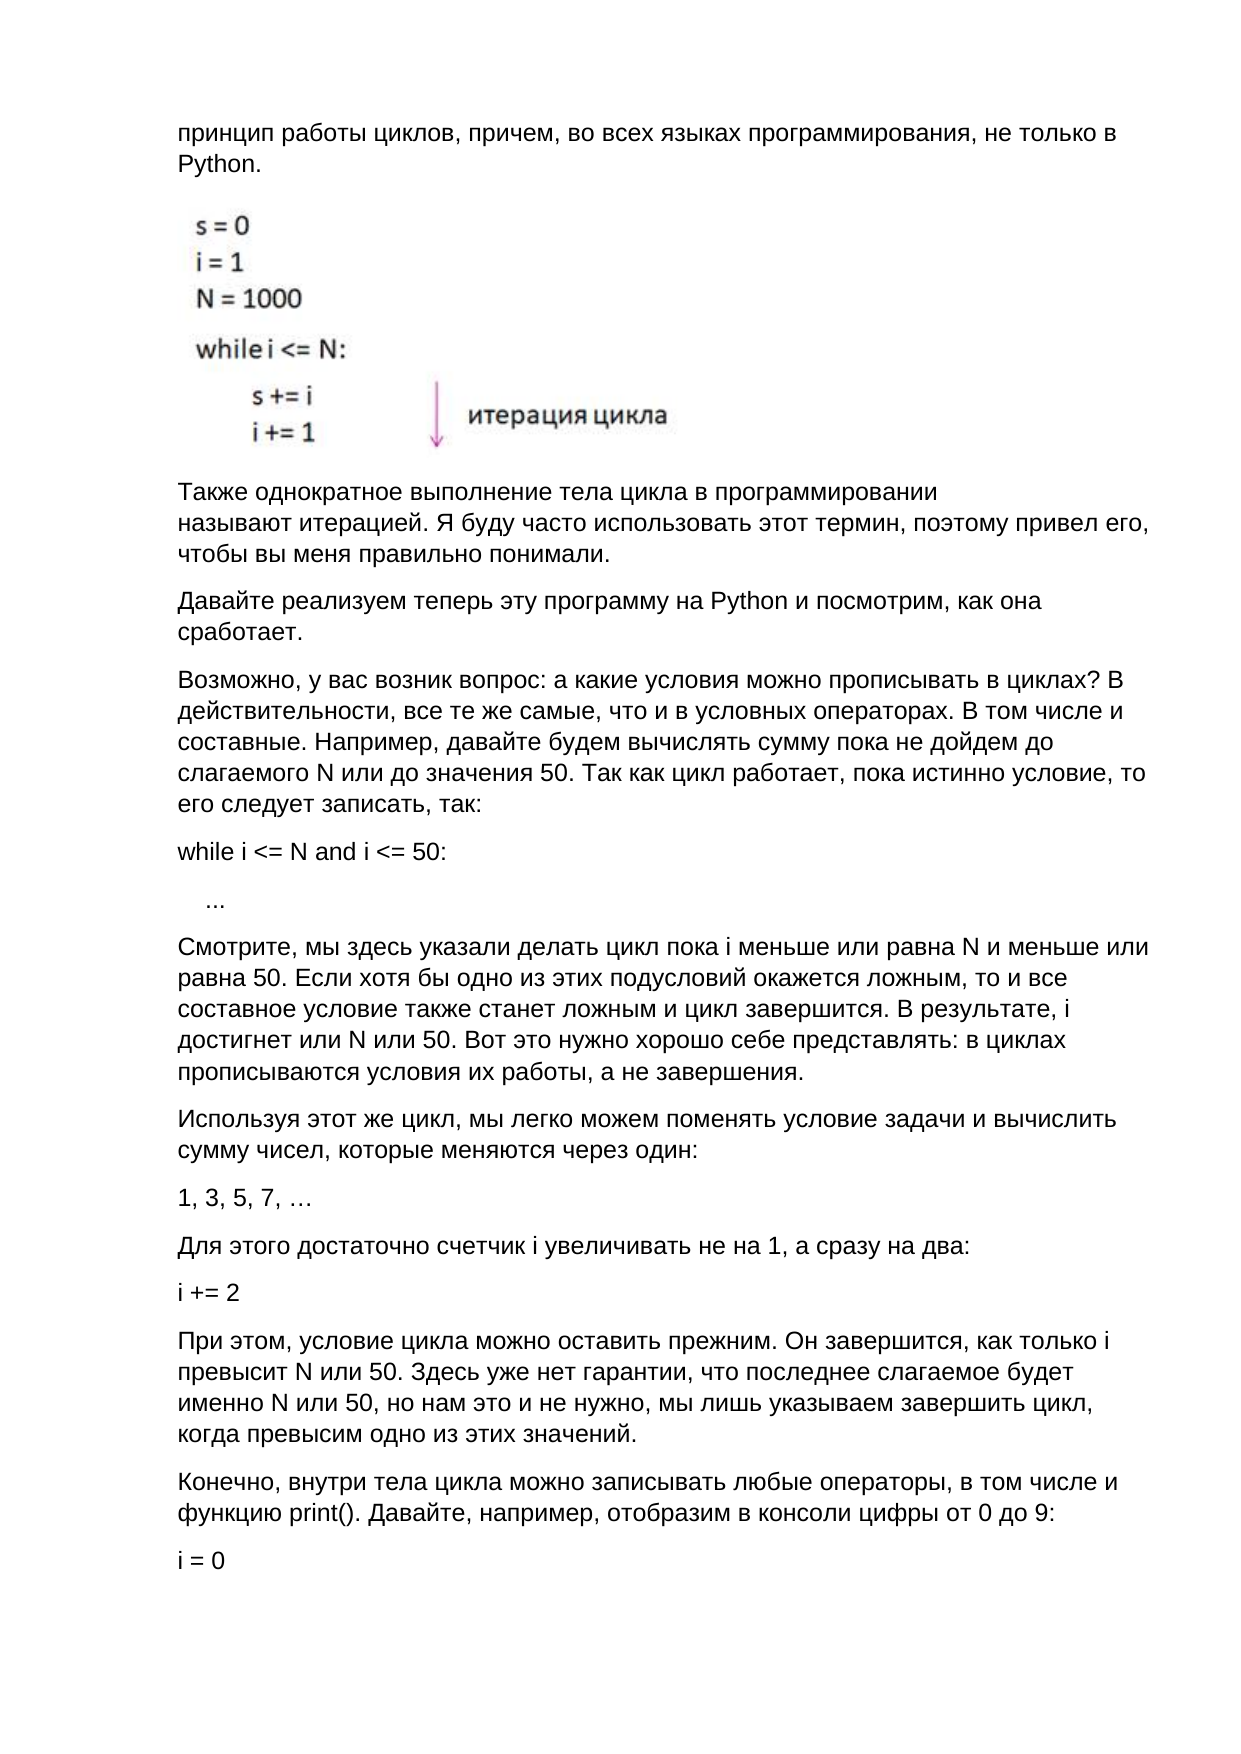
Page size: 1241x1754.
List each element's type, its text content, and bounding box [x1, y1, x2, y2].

text Для этого достаточно счетчик i увеличивать не на 1, а сразу на два: [177, 1231, 1152, 1259]
text Также однократное выполнение тела цикла в программировании называют итерацией. Я буду часто использовать этот термин, поэтому привел его, чтобы вы меня правильно понимали. [177, 477, 1152, 567]
text Конечно, внутри тела цикла можно записывать любые операторы, в том числе и функцию print(). Давайте, например, отобразим в консоли цифры от 0 до 9: [177, 1467, 1152, 1527]
text while i <= N and i <= 50: [177, 837, 1152, 866]
text i = 0 [177, 1546, 1152, 1574]
text При этом, условие цикла можно оставить прежним. Он завершится, как только i превысит N или 50. Здесь уже нет гарантии, что последнее слагаемое будет именно N или 50, но нам это и не нужно, мы лишь указываем завершить цикл, когда превысим одно из этих значений. [177, 1326, 1152, 1448]
picture [177, 196, 748, 458]
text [177, 118, 1152, 178]
text Давайте реализуем теперь эту программу на Python и посмотрим, как она сработает. [177, 586, 1152, 646]
text Смотрите, мы здесь указали делать цикл пока i меньше или равна N и меньше или равна 50. Если хотя бы одно из этих подусловий окажется ложным, то и все составное условие также станет ложным и цикл завершится. В результате, i достигнет или N или 50. Вот это нужно хорошо себе представлять: в циклах прописываются условия их работы, а не завершения. [177, 932, 1152, 1085]
text ... [177, 885, 1152, 913]
text Используя этот же цикл, мы легко можем поменять условие задачи и вычислить сумму чисел, которые меняются через один: [177, 1104, 1152, 1164]
text i += 2 [177, 1278, 1152, 1307]
text Возможно, у вас возник вопрос: а какие условия можно прописывать в циклах? В действительности, все те же самые, что и в условных операторах. В том числе и составные. Например, давайте будем вычислять сумму пока не дойдем до слагаемого N или до значения 50. Так как цикл работает, пока истинно условие, то его следует записать, так: [177, 665, 1152, 818]
text 1, 3, 5, 7, … [177, 1183, 1152, 1212]
